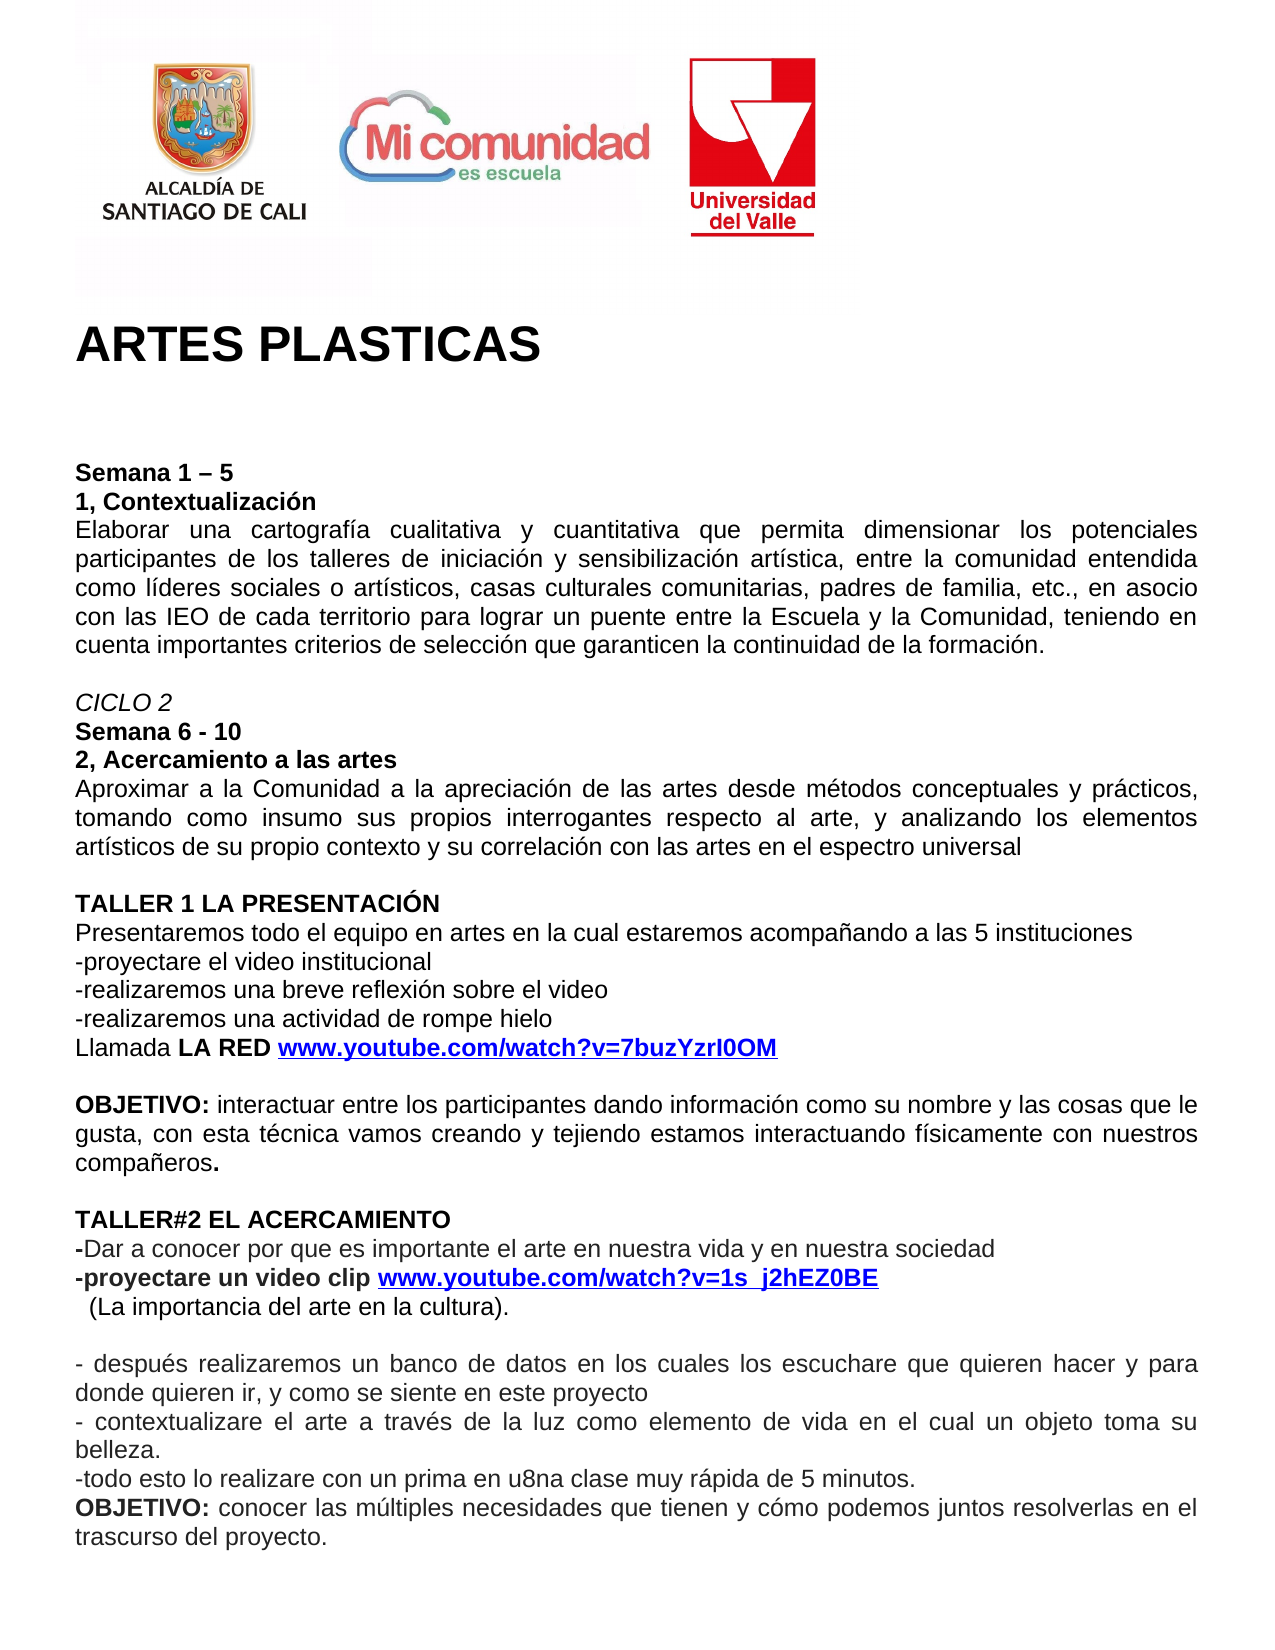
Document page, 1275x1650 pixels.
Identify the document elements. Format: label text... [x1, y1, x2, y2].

text -Dar a conocer por que es importante el arte en nuestra vida y en nuestra sociedad [75, 1234, 1200, 1263]
text -todo esto lo realizare con un prima en u8na clase muy rápida de 5 minutos. [75, 1464, 1200, 1493]
text -realizaremos una actividad de rompe hielo [75, 1004, 1200, 1033]
text -proyectare un video clip www.youtube.com/watch?v=1s_j2hEZ0BE [75, 1263, 1200, 1292]
text Elaborar una cartografía cualitativa y cuantitativa que permita dimensionar los potenciales participantes de los talleres de iniciación y sensibilización artística, entre la comunidad entendida como líderes sociales o artísticos, casas culturales comunitarias, padres de familia, etc., en asocio con las IEO de cada territorio para lograr un puente entre la Escuela y la Comunidad, teniendo en cuenta importantes criterios de selección que garanticen la continuidad de la formación. [75, 516, 1200, 659]
text Presentaremos todo el equipo en artes en la cual estaremos acompañando a las 5 instituciones [75, 918, 1200, 947]
text TALLER#2 EL ACERCAMIENTO [75, 1206, 1200, 1234]
text - contextualizare el arte a través de la luz como elemento de vida en el cual un objeto toma su belleza. [75, 1407, 1200, 1464]
text 1, Contextualización [75, 487, 1200, 516]
text Aproximar a la Comunidad a la apreciación de las artes desde métodos conceptuales y prácticos, tomando como insumo sus propios interrogantes respecto al arte, y analizando los elementos artísticos de su propio contexto y su correlación con las artes en el espectro universal [75, 774, 1200, 861]
text Llamada LA RED www.youtube.com/watch?v=7buzYzrI0OM [75, 1033, 1200, 1062]
text CICLO 2 [75, 688, 1200, 717]
text Semana 6 - 10 [75, 717, 1200, 746]
text OBJETIVO: interactuar entre los participantes dando información como su nombre y las cosas que le gusta, con esta técnica vamos creando y tejiendo estamos interactuando físicamente con nuestros compañeros. [75, 1091, 1200, 1177]
text ARTES PLASTICAS [75, 314, 1200, 372]
picture [75, 0, 861, 315]
text -realizaremos una breve reflexión sobre el video [75, 976, 1200, 1004]
text -proyectare el video institucional [75, 947, 1200, 976]
text TALLER 1 LA PRESENTACIÓN [75, 889, 1200, 918]
text - después realizaremos un banco de datos en los cuales los escuchare que quieren hacer y para donde quieren ir, y como se siente en este proyecto [75, 1349, 1200, 1407]
text Semana 1 – 5 [75, 458, 1200, 487]
text (La importancia del arte en la cultura). [75, 1292, 1200, 1321]
text OBJETIVO: conocer las múltiples necesidades que tienen y cómo podemos juntos resolverlas en el trascurso del proyecto. [75, 1493, 1200, 1551]
text 2, Acercamiento a las artes [75, 746, 1200, 774]
